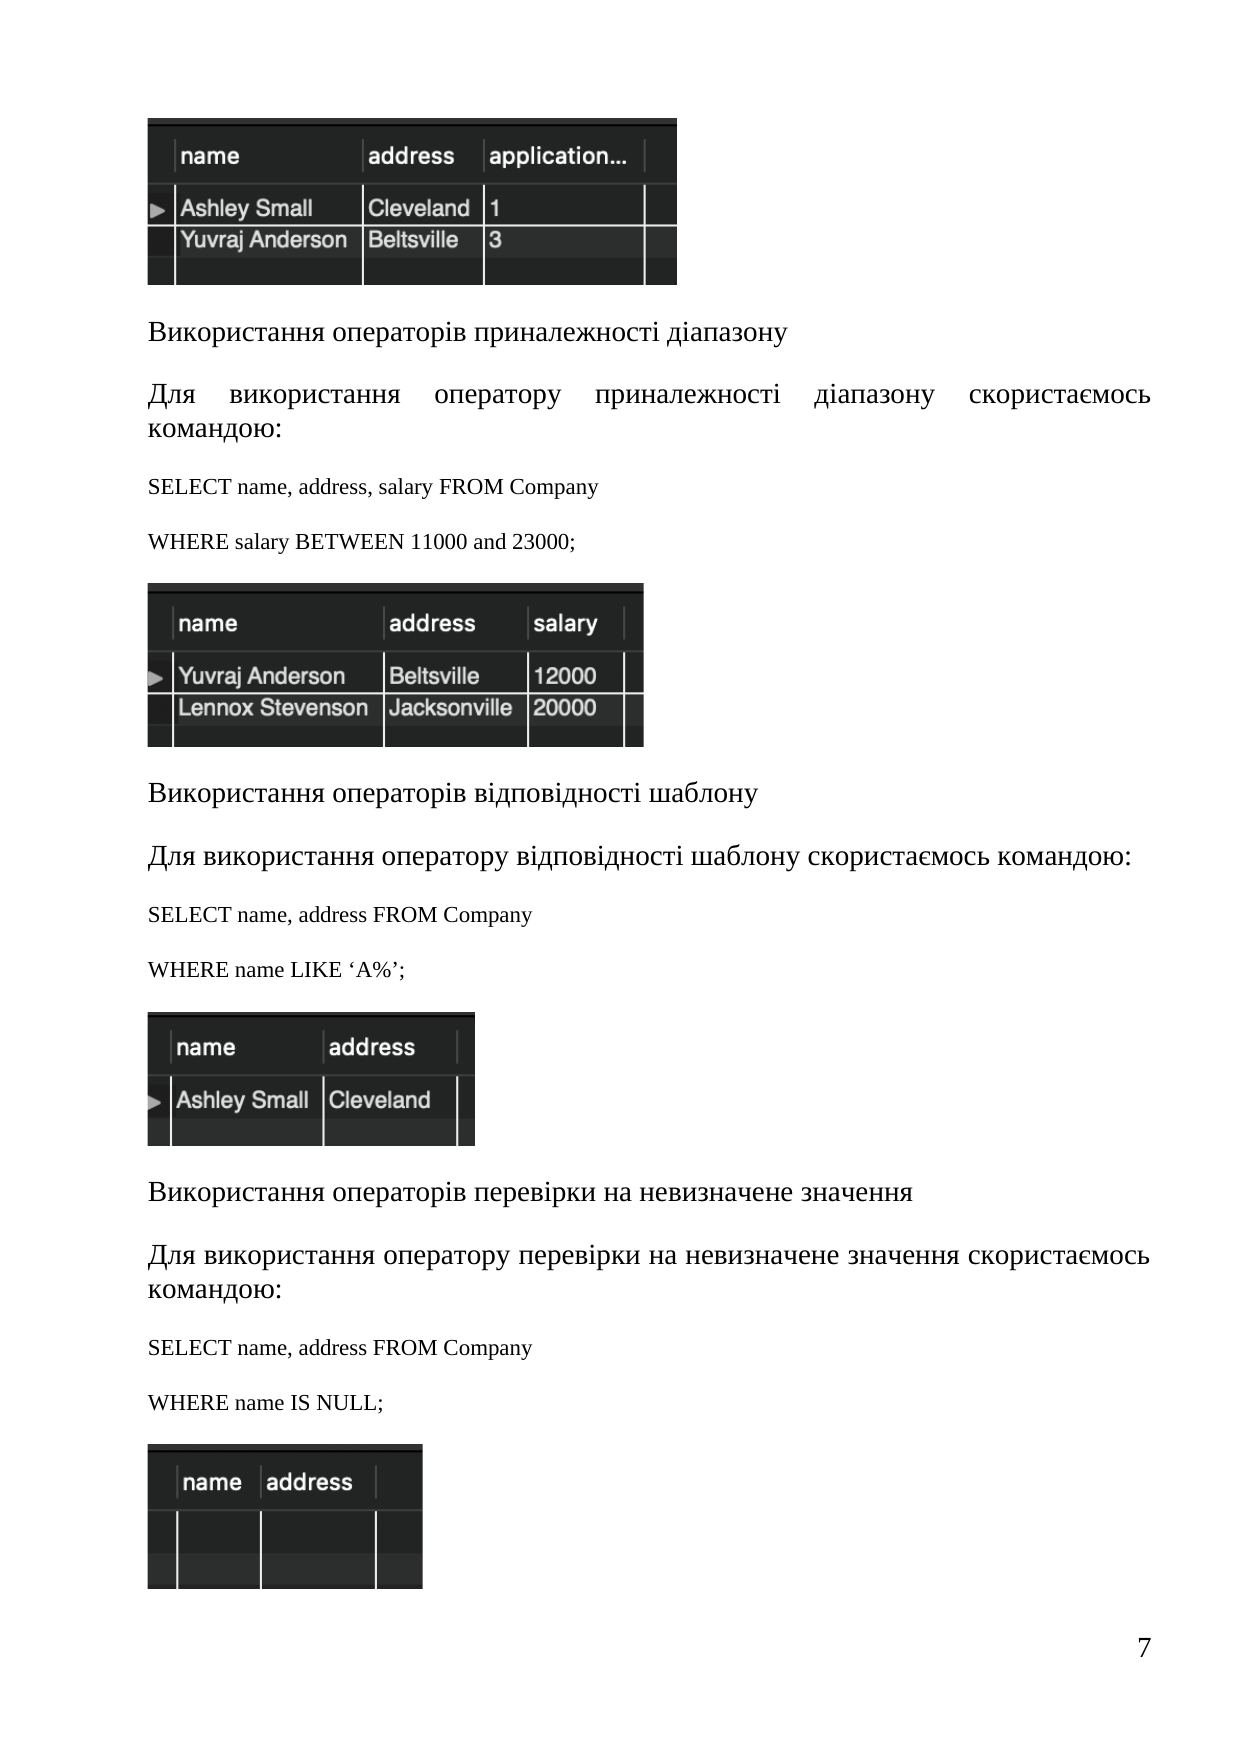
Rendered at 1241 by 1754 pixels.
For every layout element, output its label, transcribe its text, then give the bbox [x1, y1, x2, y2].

picture [147, 1444, 423, 1589]
picture [147, 1012, 475, 1146]
text Використання операторів перевірки на невизначене значення [148, 1174, 1152, 1208]
text Використання операторів приналежності діапазону [148, 314, 1152, 347]
text Використання операторів відповідності шаблону [148, 776, 1152, 809]
text SELECT name, address, salary FROM Company [148, 473, 1152, 499]
text WHERE name IS NULL; [148, 1389, 1152, 1415]
picture [147, 118, 677, 285]
picture [147, 583, 644, 747]
text WHERE salary BETWEEN 11000 and 23000; [148, 528, 1152, 555]
text Для використання оператору приналежності діапазону скористаємось командою: [148, 377, 1152, 444]
text Для використання оператору перевірки на невизначене значення скористаємось командою: [148, 1237, 1152, 1304]
text SELECT name, address FROM Company [148, 901, 1152, 927]
text Для використання оператору відповідності шаблону скористаємось командою: [148, 838, 1152, 872]
text WHERE name LIKE ‘A%’; [148, 957, 1152, 983]
text SELECT name, address FROM Company [148, 1333, 1152, 1360]
